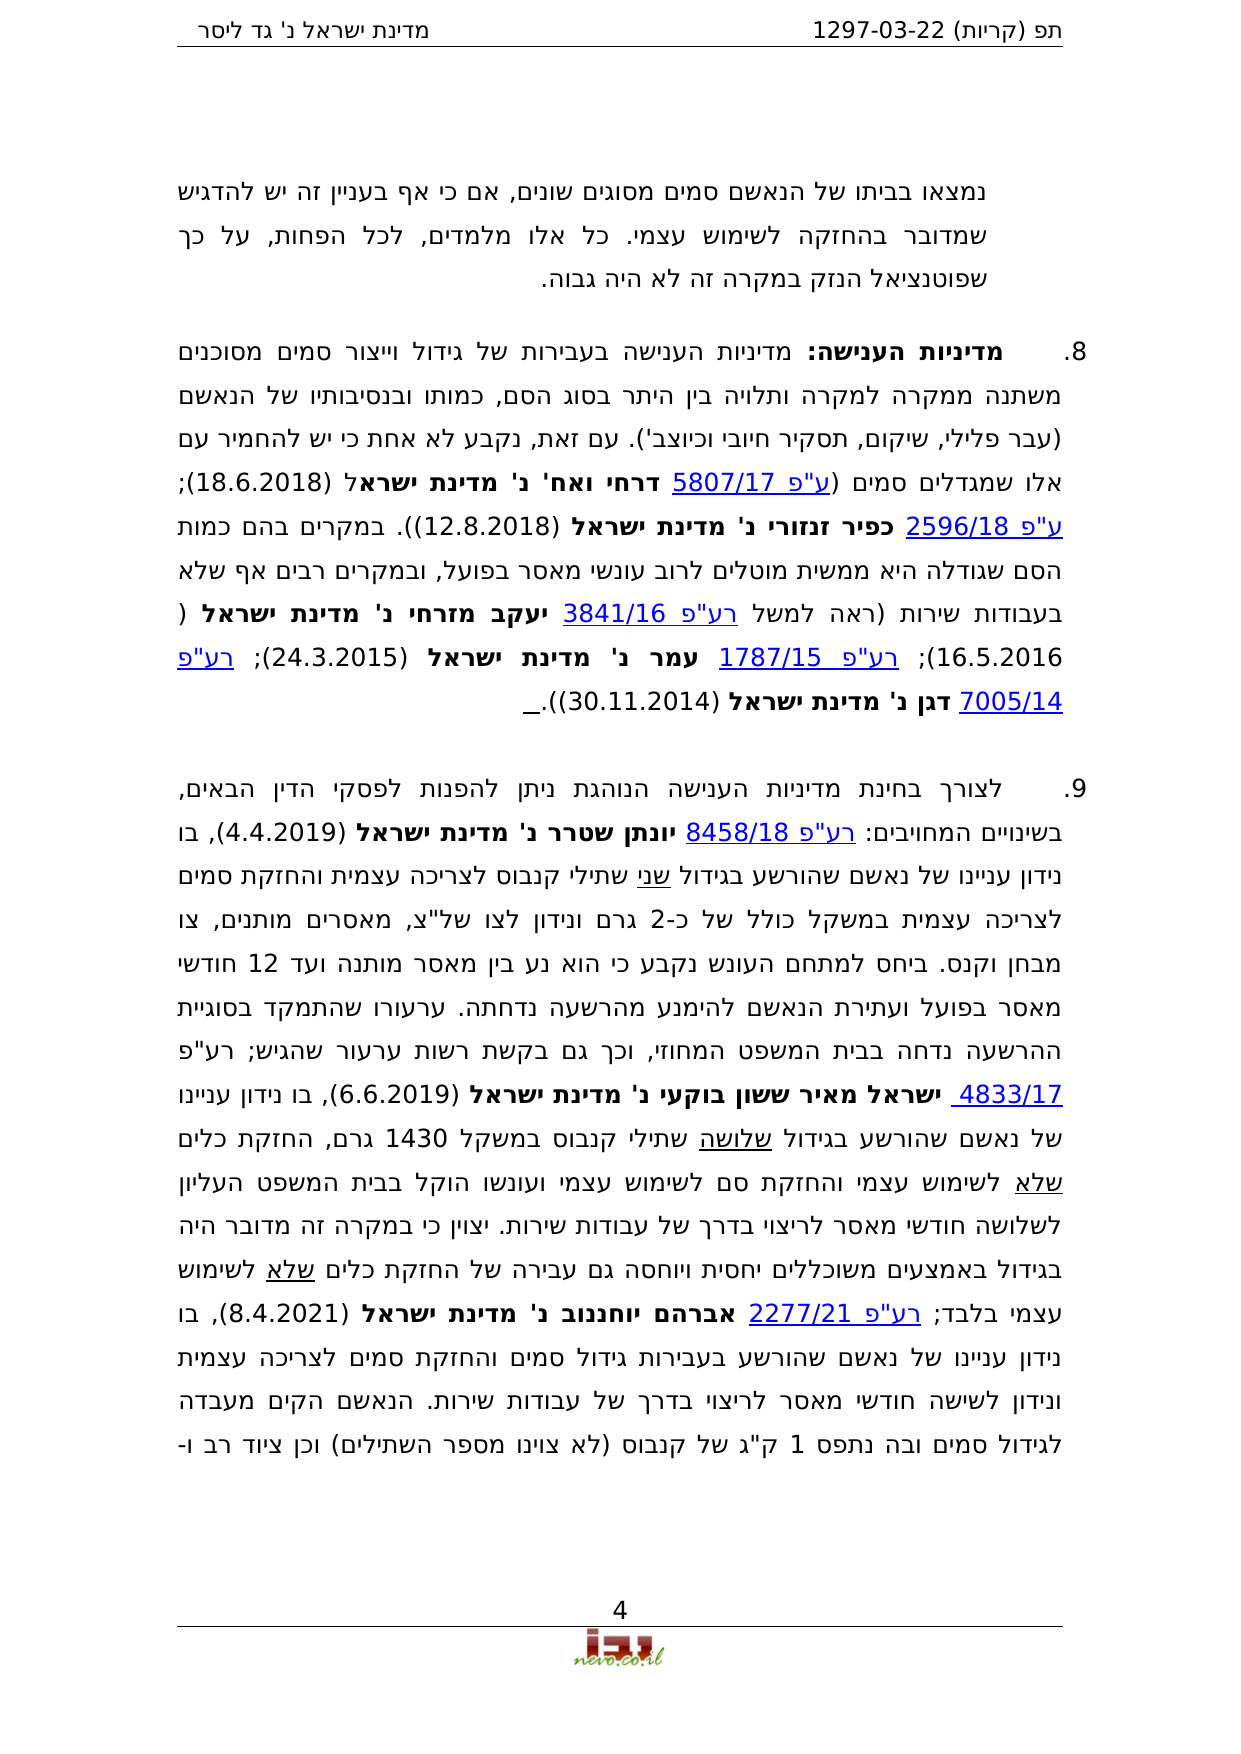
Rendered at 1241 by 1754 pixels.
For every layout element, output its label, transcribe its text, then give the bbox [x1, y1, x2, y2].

picture [574, 1628, 666, 1667]
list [177, 177, 988, 294]
list מדיניות הענישה: מדיניות הענישה בעבירות של גידול וייצור סמים מסוכנים משתנה ממקרה למקרה ותלויה בין היתר בסוג הסם, כמותו ובנסיבותיו של הנאשם (עבר פלילי, שיקום, תסקיר חיובי וכיוצב'). עם זאת, נקבע לא אחת כי יש להחמיר עם אלו שמגדלים סמים (ע"פ 5807/17 דרחי ואח' נ' מדינת ישראל (18.6.2018); ע"פ 2596/18 כפיר זנזורי נ' מדינת ישראל (12.8.2018)). במקרים בהם כמות הסם שגודלה היא ממשית מוטלים לרוב עונשי מאסר בפועל, ובמקרים רבים אף שלא בעבודות שירות (ראה למשל רע"פ 3841/16 יעקב מזרחי נ' מדינת ישראל (16.5.2016); רע"פ 1787/15 עמר נ' מדינת ישראל (24.3.2015); רע"פ 7005/14 דגן נ' מדינת ישראל (30.11.2014)). [177, 337, 1063, 716]
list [177, 774, 1063, 1459]
